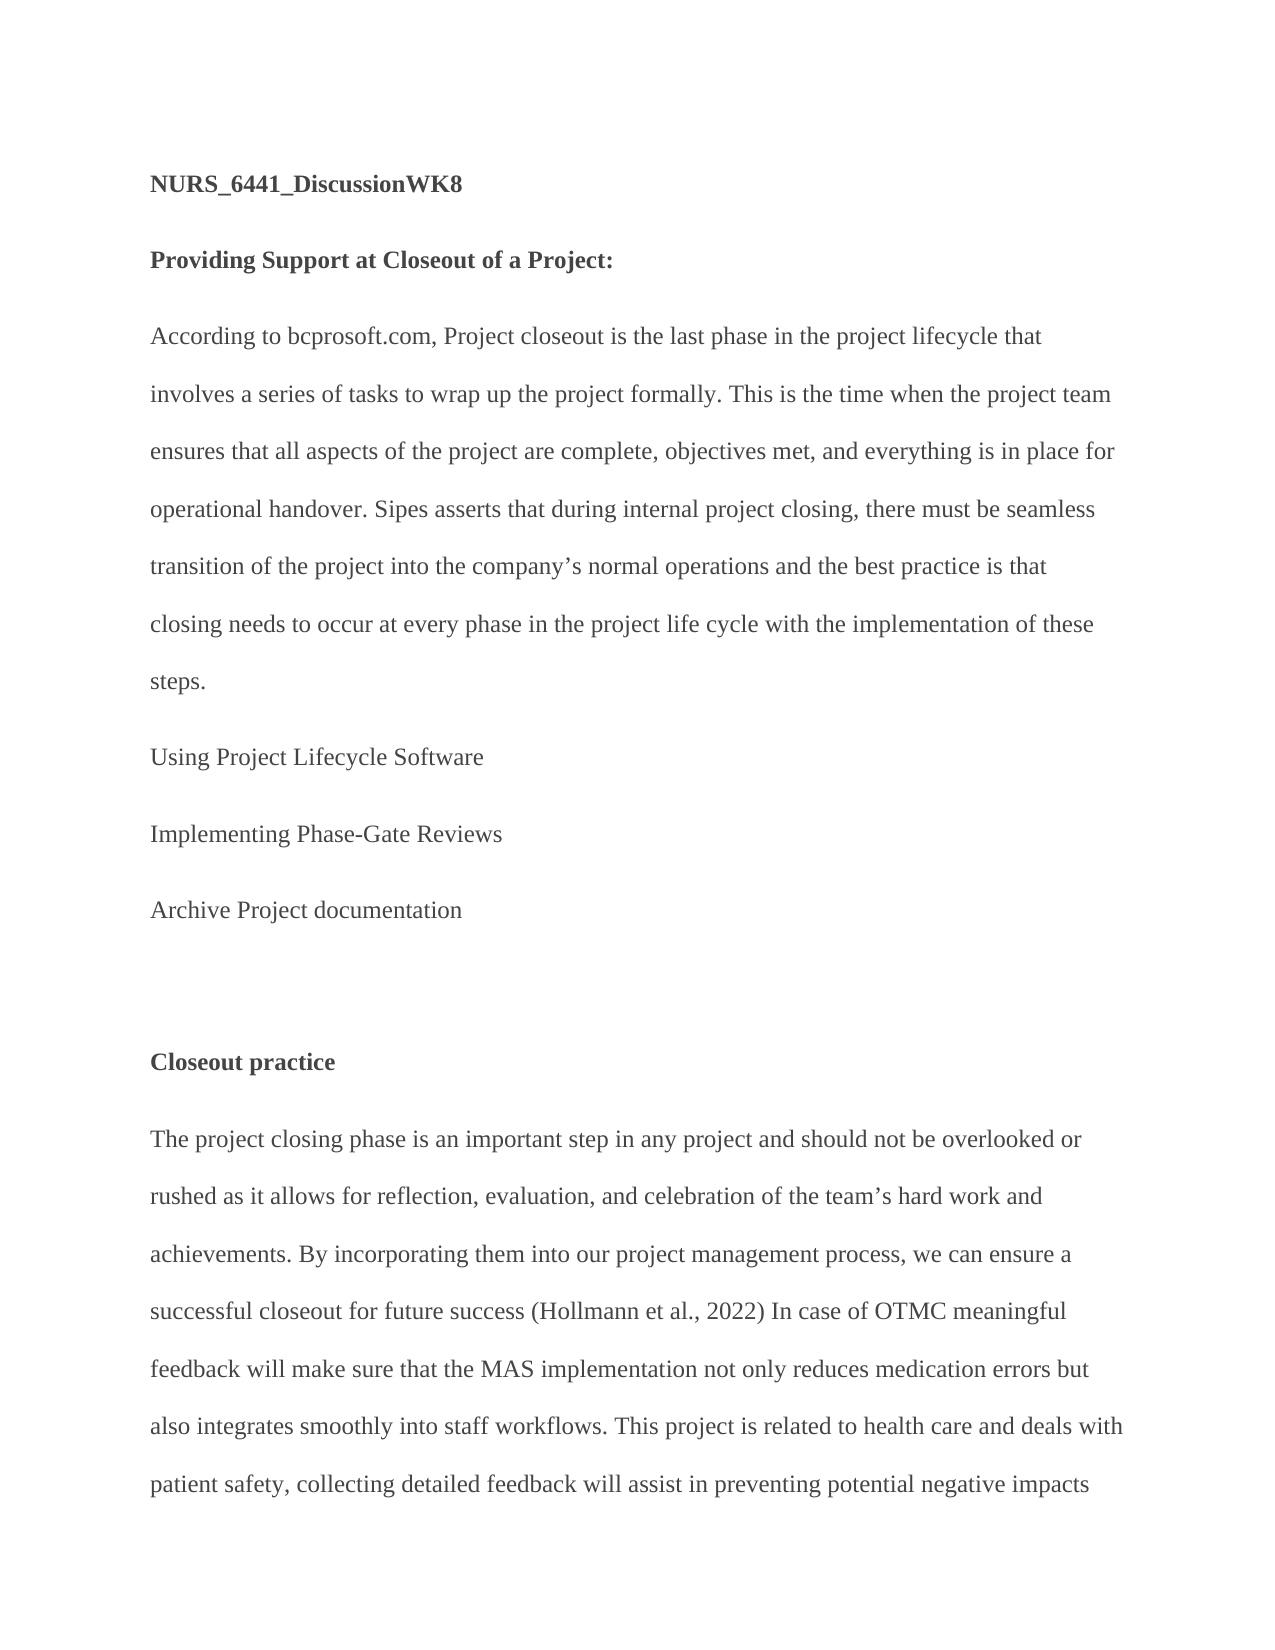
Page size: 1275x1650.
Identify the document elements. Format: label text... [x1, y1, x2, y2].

text Providing Support at Closeout of a Project: [150, 245, 1125, 274]
text Using Project Lifecycle Software [150, 742, 1125, 771]
text According to bcprosoft.com, Project closeout is the last phase in the project lifecycle that involves a series of tasks to wrap up the project formally. This is the time when the project team ensures that all aspects of the project are complete, objectives met, and everything is in place for operational handover. Sipes asserts that during internal project closing, there must be seamless transition of the project into the company’s normal operations and the best practice is that closing needs to occur at every phase in the project life cycle with the implementation of these steps. [150, 321, 1125, 695]
text Closeout practice [150, 1047, 1125, 1076]
text Implementing Phase-Gate Reviews [150, 819, 1125, 847]
text NURS_6441_DiscussionWK8 [150, 169, 1125, 197]
text Archive Project documentation [150, 895, 1125, 924]
